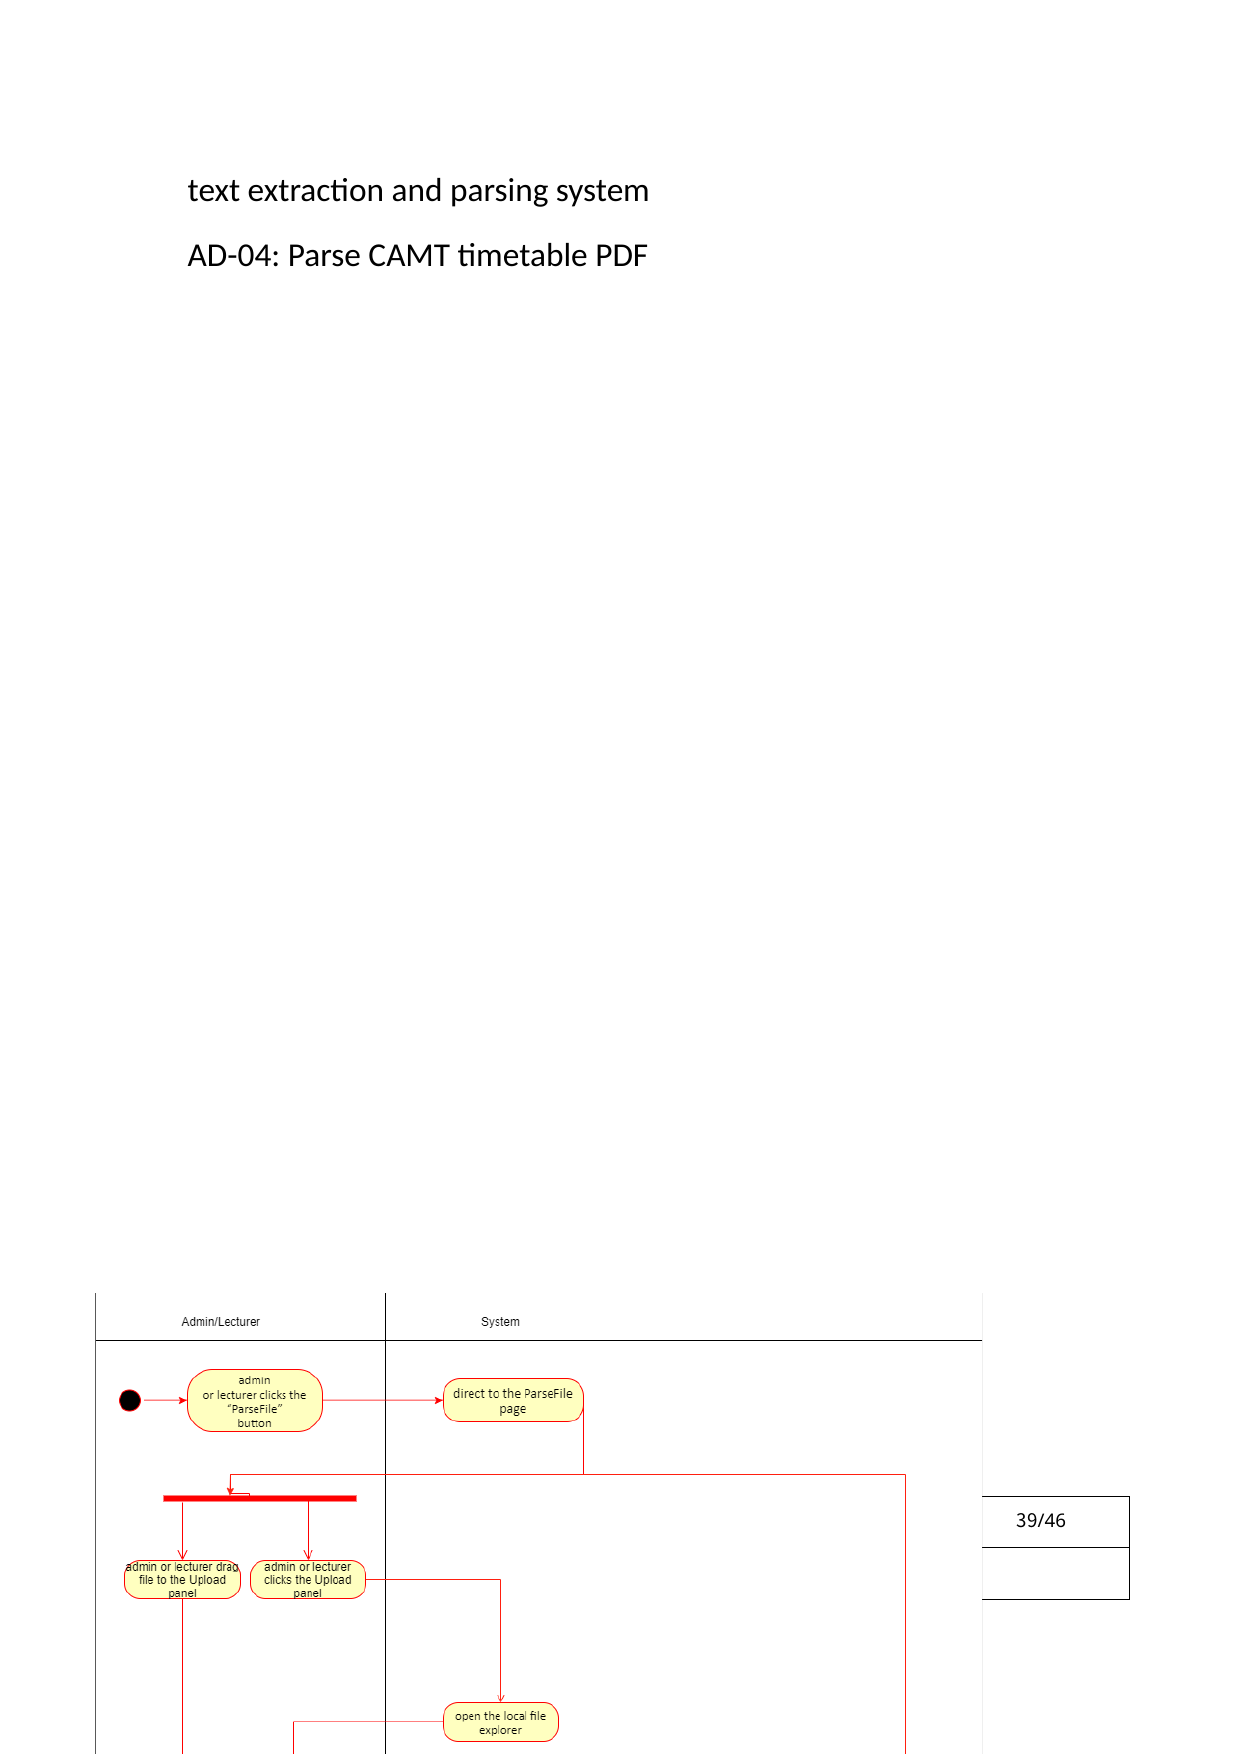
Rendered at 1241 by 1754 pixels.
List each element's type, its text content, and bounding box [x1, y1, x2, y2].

picture [95, 1293, 983, 1754]
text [187, 157, 1053, 222]
text AD-04: Parse CAMT timetable PDF [187, 222, 1053, 287]
